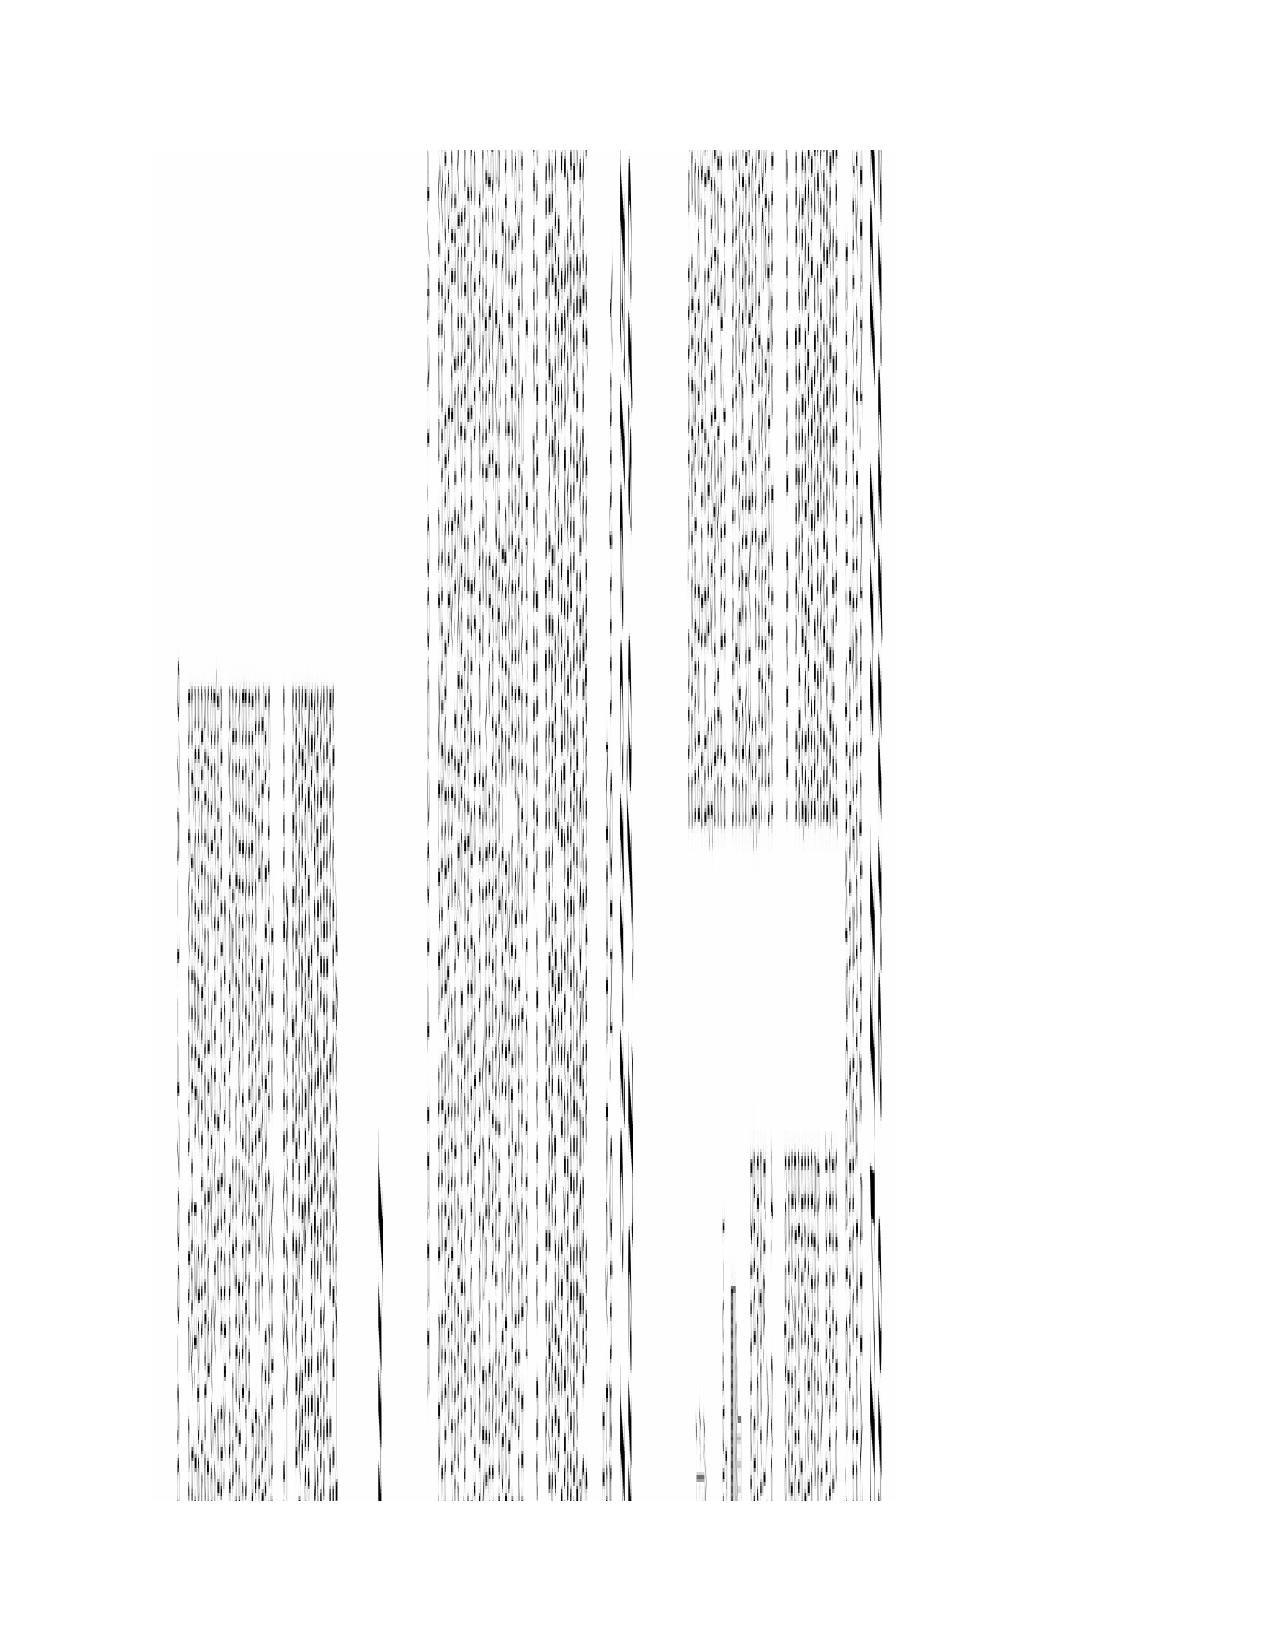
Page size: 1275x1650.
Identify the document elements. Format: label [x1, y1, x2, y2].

picture [150, 150, 901, 1501]
